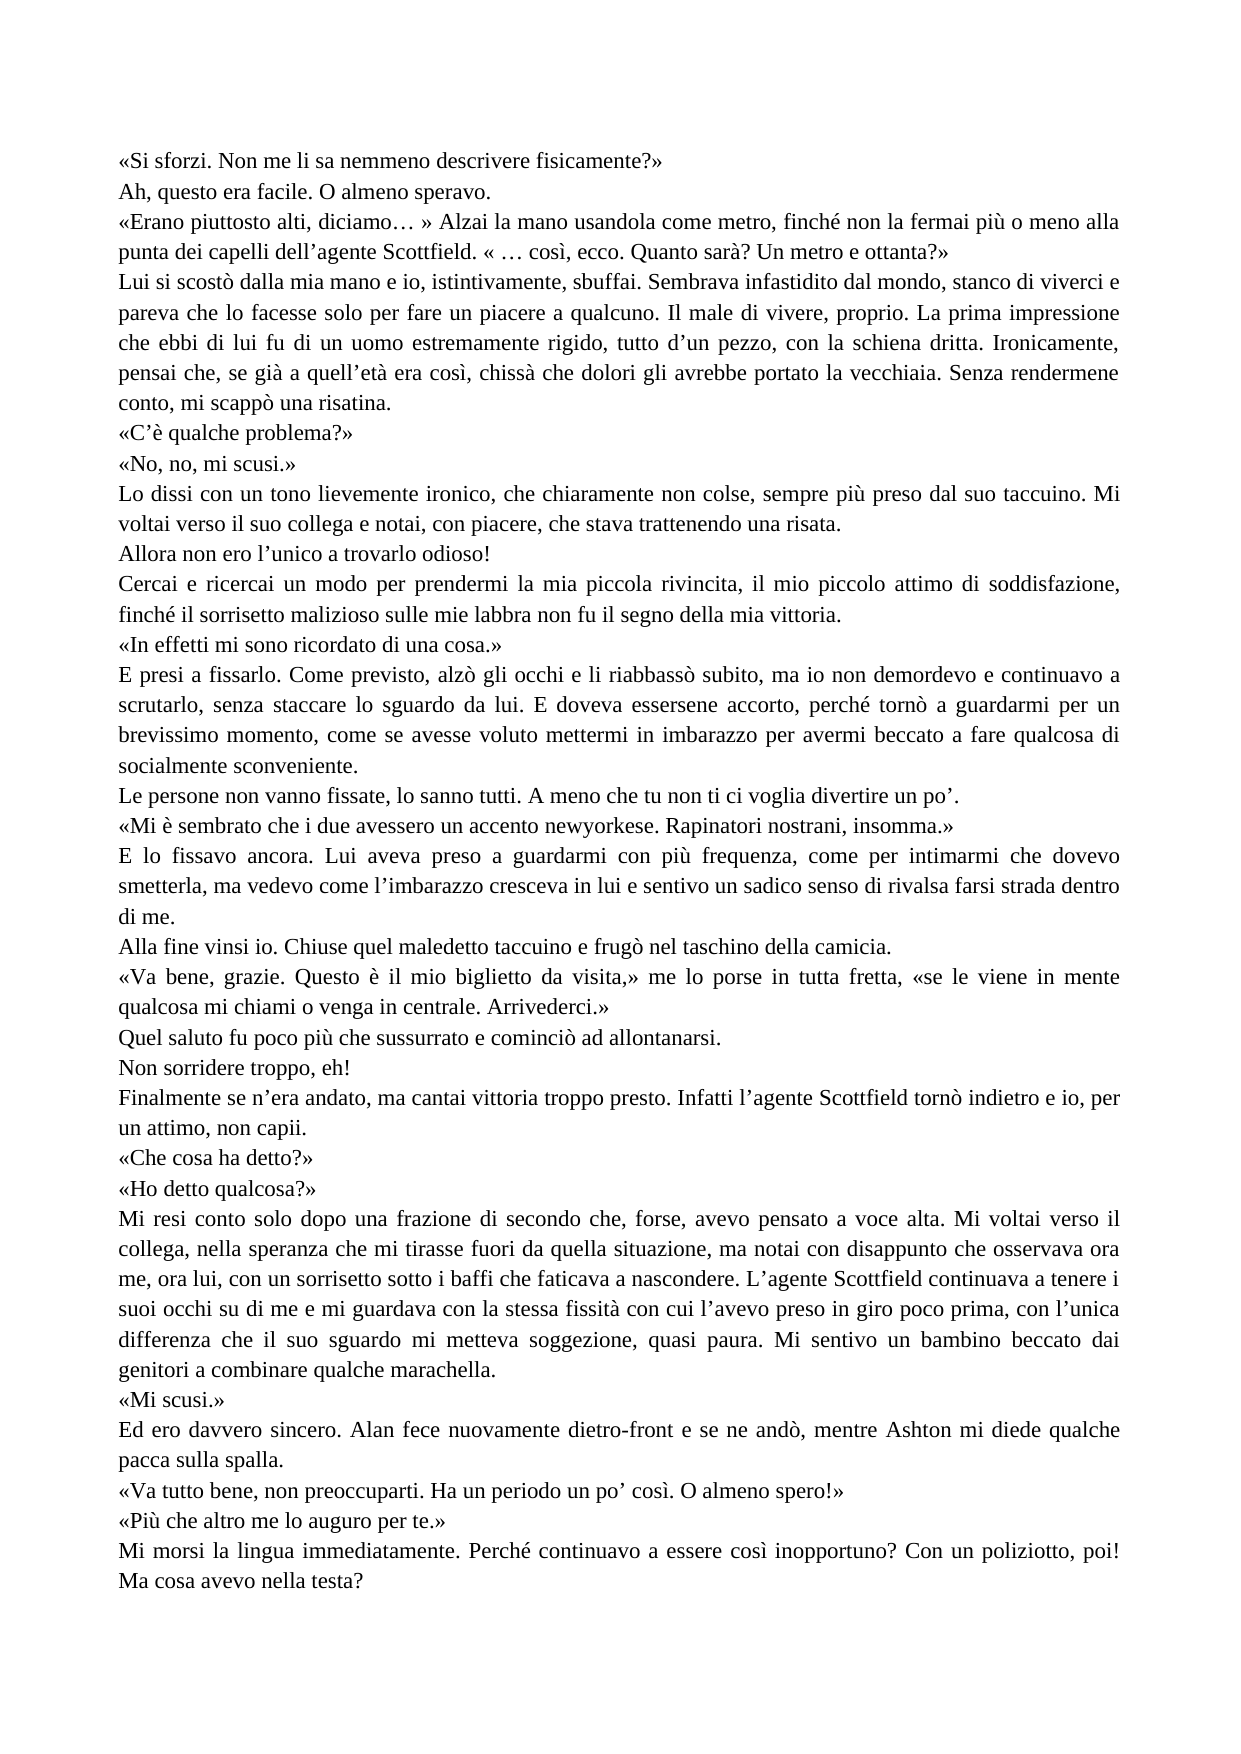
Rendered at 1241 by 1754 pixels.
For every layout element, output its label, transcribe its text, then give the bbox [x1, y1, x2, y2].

text «Va tutto bene, non preoccuparti. Ha un periodo un po’ così. O almeno spero!» [118, 1477, 1122, 1503]
text Mi morsi la lingua immediatamente. Perché continuavo a essere così inopportuno? Con un poliziotto, poi! Ma cosa avevo nella testa? [118, 1537, 1122, 1594]
text Non sorridere troppo, eh! [118, 1054, 1122, 1080]
text Ed ero davvero sincero. Alan fece nuovamente dietro-front e se ne andò, mentre Ashton mi diede qualche pacca sulla spalla. [118, 1416, 1122, 1473]
text E lo fissavo ancora. Lui aveva preso a guardarmi con più frequenza, come per intimarmi che dovevo smetterla, ma vedevo come l’imbarazzo cresceva in lui e sentivo un sadico senso di rivalsa farsi strada dentro di me. [118, 842, 1122, 929]
text Cercai e ricercai un modo per prendermi la mia piccola rivincita, il mio piccolo attimo di soddisfazione, finché il sorrisetto malizioso sulle mie labbra non fu il segno della mia vittoria. [118, 571, 1122, 627]
text «Più che altro me lo auguro per te.» [118, 1507, 1122, 1533]
text Alla fine vinsi io. Chiuse quel maledetto taccuino e frugò nel taschino della camicia. [118, 933, 1122, 959]
text «Che cosa ha detto?» [118, 1144, 1122, 1171]
text Le persone non vanno fissate, lo sanno tutti. A meno che tu non ti ci voglia divertire un po’. [118, 782, 1122, 808]
text Lui si scostò dalla mia mano e io, istintivamente, sbuffai. Sembrava infastidito dal mondo, stanco di viverci e pareva che lo facesse solo per fare un piacere a qualcuno. Il male di vivere, proprio. La prima impressione che ebbi di lui fu di un uomo estremamente rigido, tutto d’un pezzo, con la schiena dritta. Ironicamente, pensai che, se già a quell’età era così, chissà che dolori gli avrebbe portato la vecchiaia. Senza rendermene conto, mi scappò una risatina. [118, 268, 1122, 416]
text Quel saluto fu poco più che sussurrato e cominciò ad allontanarsi. [118, 1024, 1122, 1050]
text «Erano piuttosto alti, diciamo… » Alzai la mano usandola come metro, finché non la fermai più o meno alla punta dei capelli dell’agente Scottfield. « … così, ecco. Quanto sarà? Un metro e ottanta?» [118, 208, 1122, 264]
text Allora non ero l’unico a trovarlo odioso! [118, 540, 1122, 567]
text «No, no, mi scusi.» [118, 450, 1122, 476]
text Lo dissi con un tono lievemente ironico, che chiaramente non colse, sempre più preso dal suo taccuino. Mi voltai verso il suo collega e notai, con piacere, che stava trattenendo una risata. [118, 480, 1122, 536]
text «Ho detto qualcosa?» [118, 1175, 1122, 1201]
text «In effetti mi sono ricordato di una cosa.» [118, 631, 1122, 657]
text Mi resi conto solo dopo una frazione di secondo che, forse, avevo pensato a voce alta. Mi voltai verso il collega, nella speranza che mi tirasse fuori da quella situazione, ma notai con disappunto che osservava ora me, ora lui, con un sorrisetto sotto i baffi che faticava a nascondere. L’agente Scottfield continuava a tenere i suoi occhi su di me e mi guardava con la stessa fissità con cui l’avevo preso in giro poco prima, con l’unica differenza che il suo sguardo mi metteva soggezione, quasi paura. Mi sentivo un bambino beccato dai genitori a combinare qualche marachella. [118, 1205, 1122, 1382]
text «C’è qualche problema?» [118, 419, 1122, 446]
text Finalmente se n’era andato, ma cantai vittoria troppo presto. Infatti l’agente Scottfield tornò indietro e io, per un attimo, non capii. [118, 1084, 1122, 1141]
text E presi a fissarlo. Come previsto, alzò gli occhi e li riabbassò subito, ma io non demordevo e continuavo a scrutarlo, senza staccare lo sguardo da lui. E doveva essersene accorto, perché tornò a guardarmi per un brevissimo momento, come se avesse voluto mettermi in imbarazzo per avermi beccato a fare qualcosa di socialmente sconveniente. [118, 661, 1122, 778]
text «Si sforzi. Non me li sa nemmeno descrivere fisicamente?» [118, 148, 1122, 174]
text «Mi scusi.» [118, 1386, 1122, 1412]
text Ah, questo era facile. O almeno speravo. [118, 178, 1122, 204]
text «Mi è sembrato che i due avessero un accento newyorkese. Rapinatori nostrani, insomma.» [118, 812, 1122, 838]
text «Va bene, grazie. Questo è il mio biglietto da visita,» me lo porse in tutta fretta, «se le viene in mente qualcosa mi chiami o venga in centrale. Arrivederci.» [118, 963, 1122, 1020]
